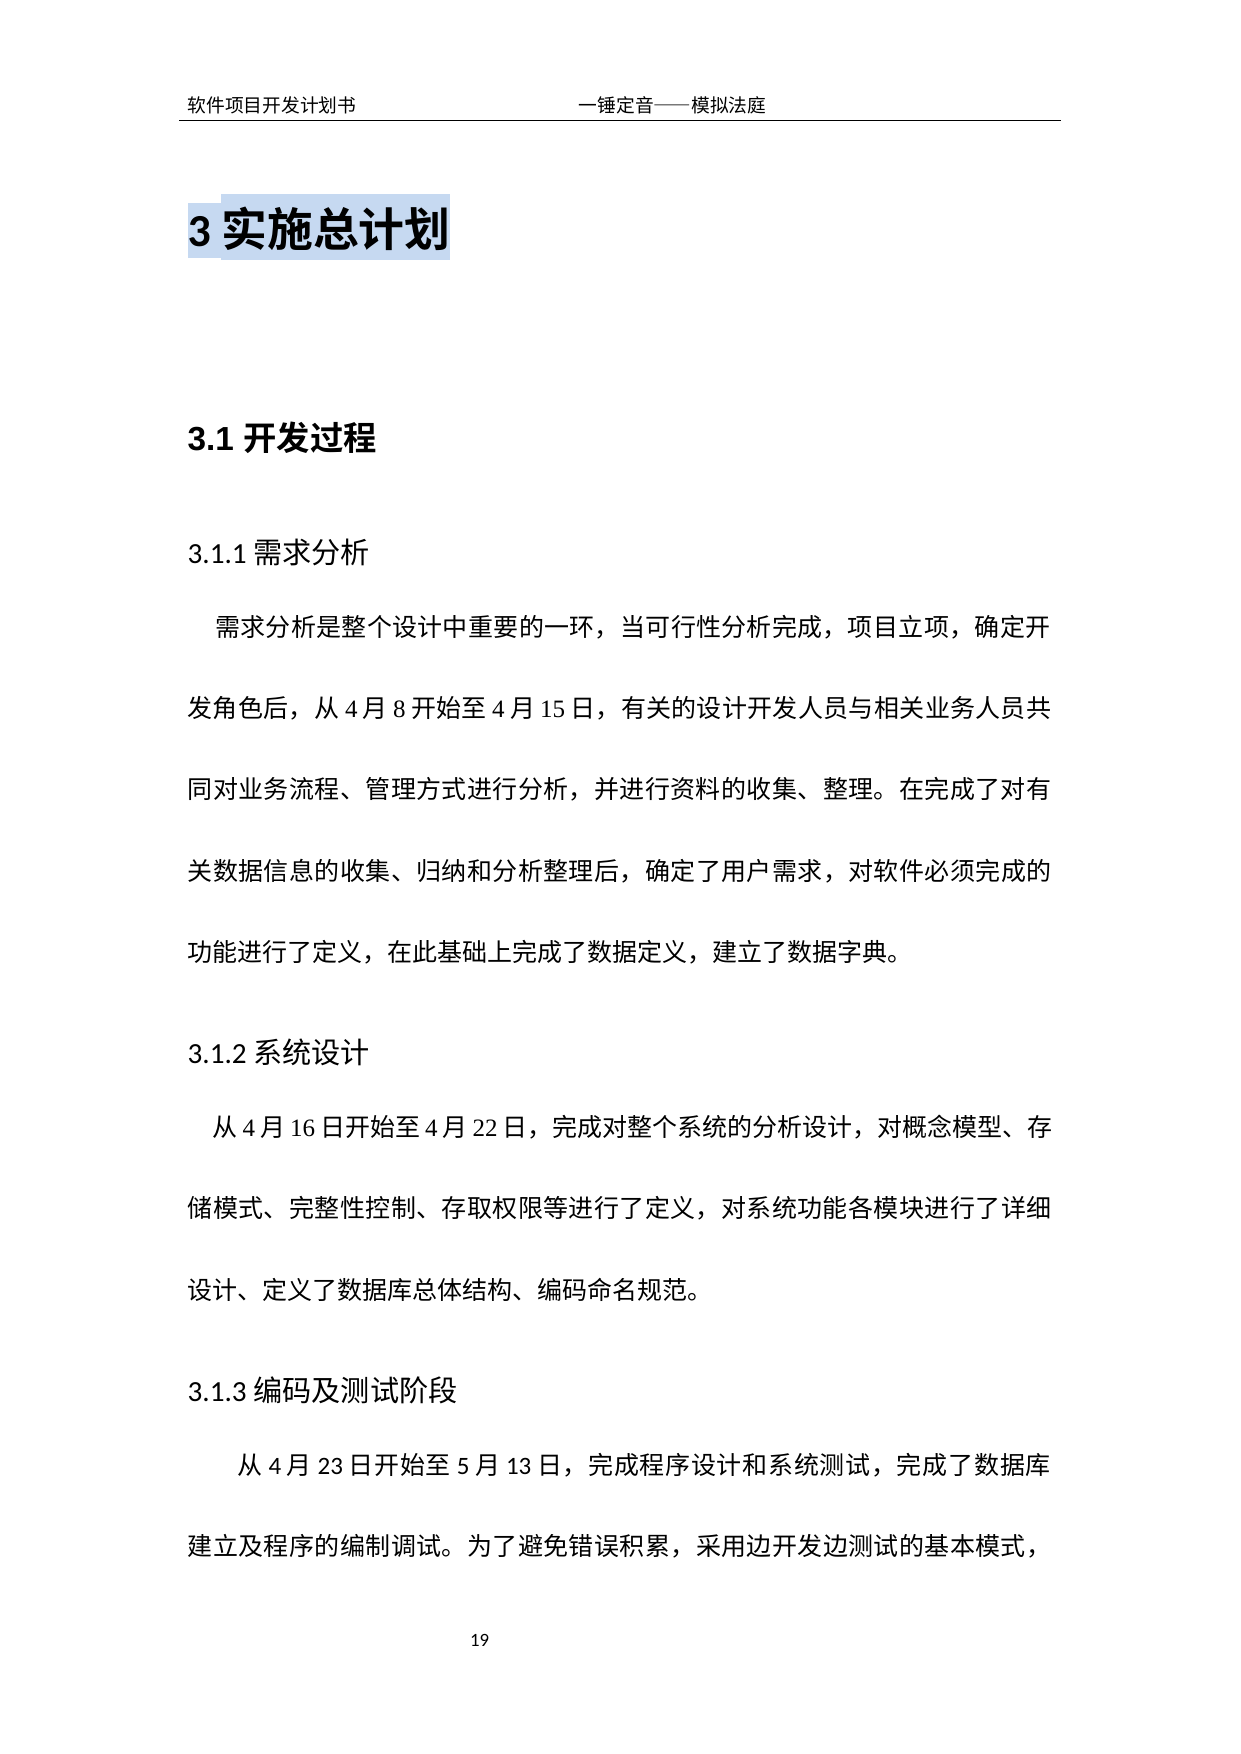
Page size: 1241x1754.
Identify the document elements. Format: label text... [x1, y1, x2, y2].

subtitle 3.1.2 系统设计 [187, 1030, 1053, 1072]
subtitle 3 实施总计划 [187, 178, 1053, 276]
text 从4月16日开始至4月22日，完成对整个系统的分析设计，对概念模型、存储模式、完整性控制、存取权限等进行了定义，对系统功能各模块进行了详细设计、定义了数据库总体结构、编码命名规范。 [187, 1093, 1053, 1321]
text 需求分析是整个设计中重要的一环，当可行性分析完成，项目立项，确定开发角色后，从4月8开始至4月15日，有关的设计开发人员与相关业务人员共同对业务流程、管理方式进行分析，并进行资料的收集、整理。在完成了对有关数据信息的收集、归纳和分析整理后，确定了用户需求，对软件必须完成的功能进行了定义，在此基础上完成了数据定义，建立了数据字典。 [187, 593, 1053, 983]
subtitle 3.1.1 需求分析 [187, 530, 1053, 572]
subtitle 3.1 开发过程 [187, 403, 1053, 468]
subtitle 3.1.3 编码及测试阶段 [187, 1368, 1053, 1410]
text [187, 1431, 1053, 1577]
